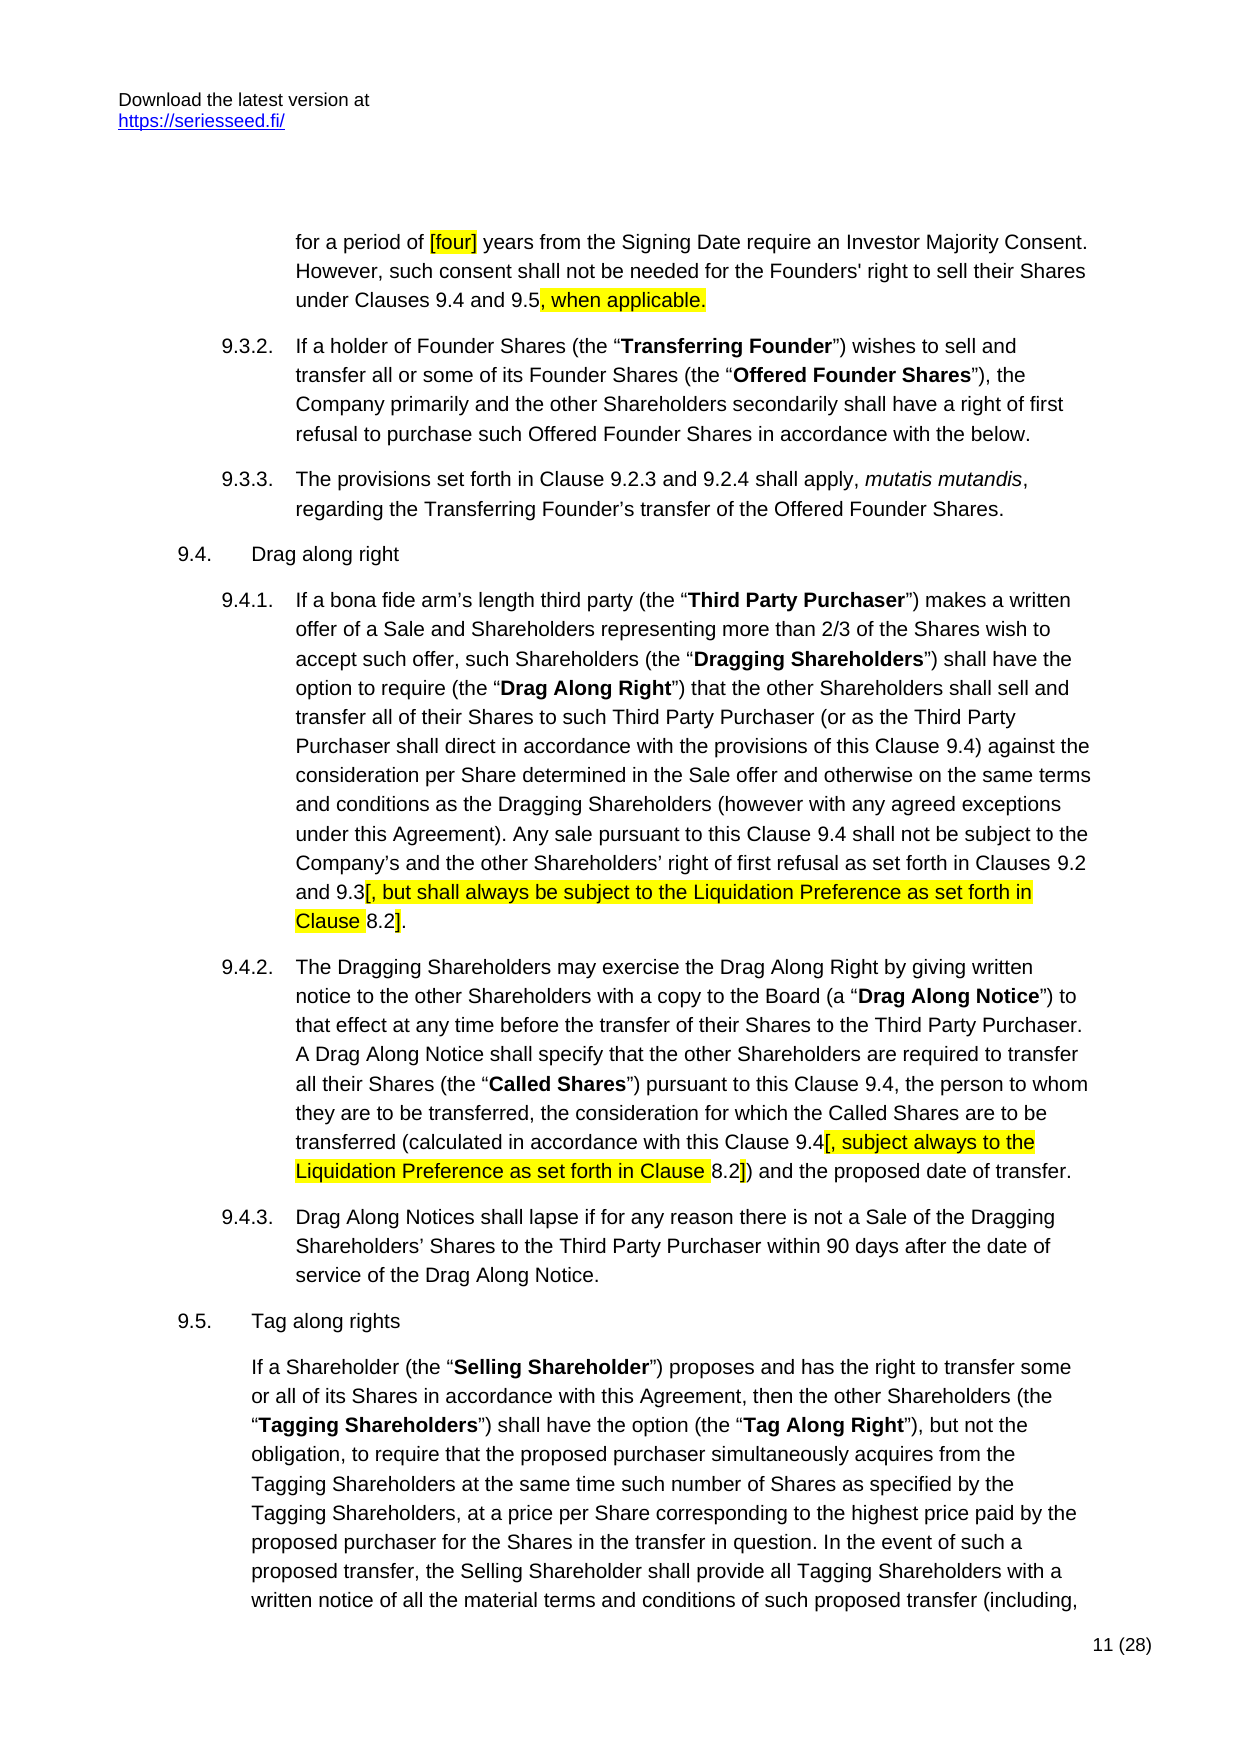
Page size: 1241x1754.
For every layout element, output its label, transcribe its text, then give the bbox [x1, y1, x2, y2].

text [221, 224, 1092, 312]
text The provisions set forth in Clause 9.2.3 and 9.2.4 shall apply, mutatis mutandis, regarding the Transferring Founder’s transfer of the Offered Founder Shares. [221, 462, 1092, 520]
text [251, 1349, 1092, 1612]
text Drag along right [177, 537, 1092, 566]
text If a bona fide arm’s length third party (the “Third Party Purchaser”) makes a written offer of a Sale and Shareholders representing more than 2/3 of the Shares wish to accept such offer, such Shareholders (the “Dragging Shareholders”) shall have the option to require (the “Drag Along Right”) that the other Shareholders shall sell and transfer all of their Shares to such Third Party Purchaser (or as the Third Party Purchaser shall direct in accordance with the provisions of this Clause 9.4) against the consideration per Share determined in the Sale offer and otherwise on the same terms and conditions as the Dragging Shareholders (however with any agreed exceptions under this Agreement). Any sale pursuant to this Clause 9.4 shall not be subject to the Company’s and the other Shareholders’ right of first refusal as set forth in Clauses 9.2 and 9.3[, but shall always be subject to the Liquidation Preference as set forth in Clause 8.2]. [221, 583, 1092, 933]
text If a holder of Founder Shares (the “Transferring Founder”) wishes to sell and transfer all or some of its Founder Shares (the “Offered Founder Shares”), the Company primarily and the other Shareholders secondarily shall have a right of first refusal to purchase such Offered Founder Shares in accordance with the below. [221, 329, 1092, 445]
text The Dragging Shareholders may exercise the Drag Along Right by giving written notice to the other Shareholders with a copy to the Board (a “Drag Along Notice”) to that effect at any time before the transfer of their Shares to the Third Party Purchaser. A Drag Along Notice shall specify that the other Shareholders are required to transfer all their Shares (the “Called Shares”) pursuant to this Clause 9.4, the person to whom they are to be transferred, the consideration for which the Called Shares are to be transferred (calculated in accordance with this Clause 9.4[, subject always to the Liquidation Preference as set forth in Clause 8.2]) and the proposed date of transfer. [221, 949, 1092, 1183]
text Tag along rights [177, 1304, 1092, 1333]
text Drag Along Notices shall lapse if for any reason there is not a Sale of the Dragging Shareholders’ Shares to the Third Party Purchaser within 90 days after the date of service of the Drag Along Notice. [221, 1199, 1092, 1287]
